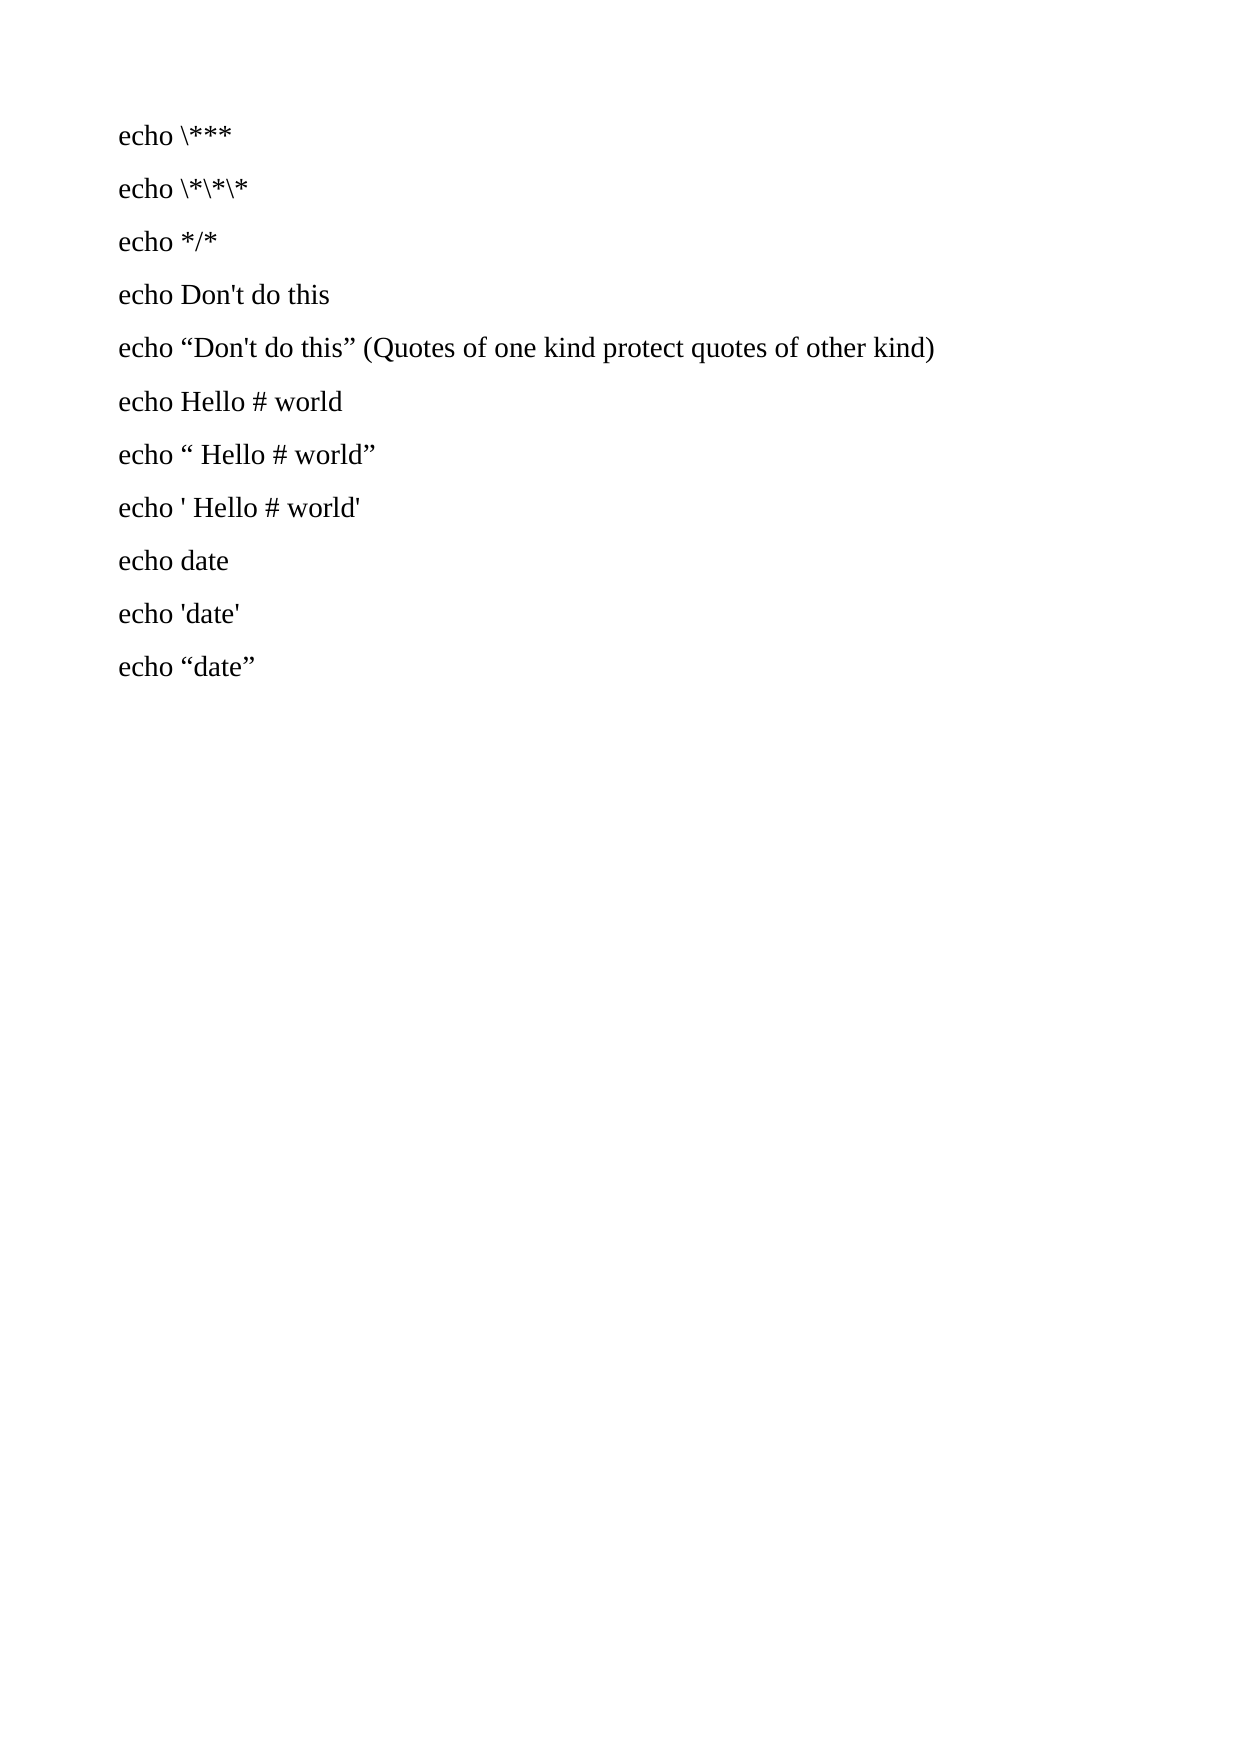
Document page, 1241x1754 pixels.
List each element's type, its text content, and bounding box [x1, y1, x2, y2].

text echo \*** [118, 118, 1122, 152]
text echo 'date' [118, 596, 1122, 630]
text echo */* [118, 224, 1122, 258]
text echo \*\*\* [118, 171, 1122, 205]
text echo Hello # world [118, 384, 1122, 417]
text echo date [118, 543, 1122, 577]
text echo Don't do this [118, 277, 1122, 311]
text echo “Don't do this” (Quotes of one kind protect quotes of other kind) [118, 331, 1122, 364]
text echo “date” [118, 649, 1122, 683]
text echo “ Hello # world” [118, 437, 1122, 470]
text echo ' Hello # world' [118, 490, 1122, 523]
